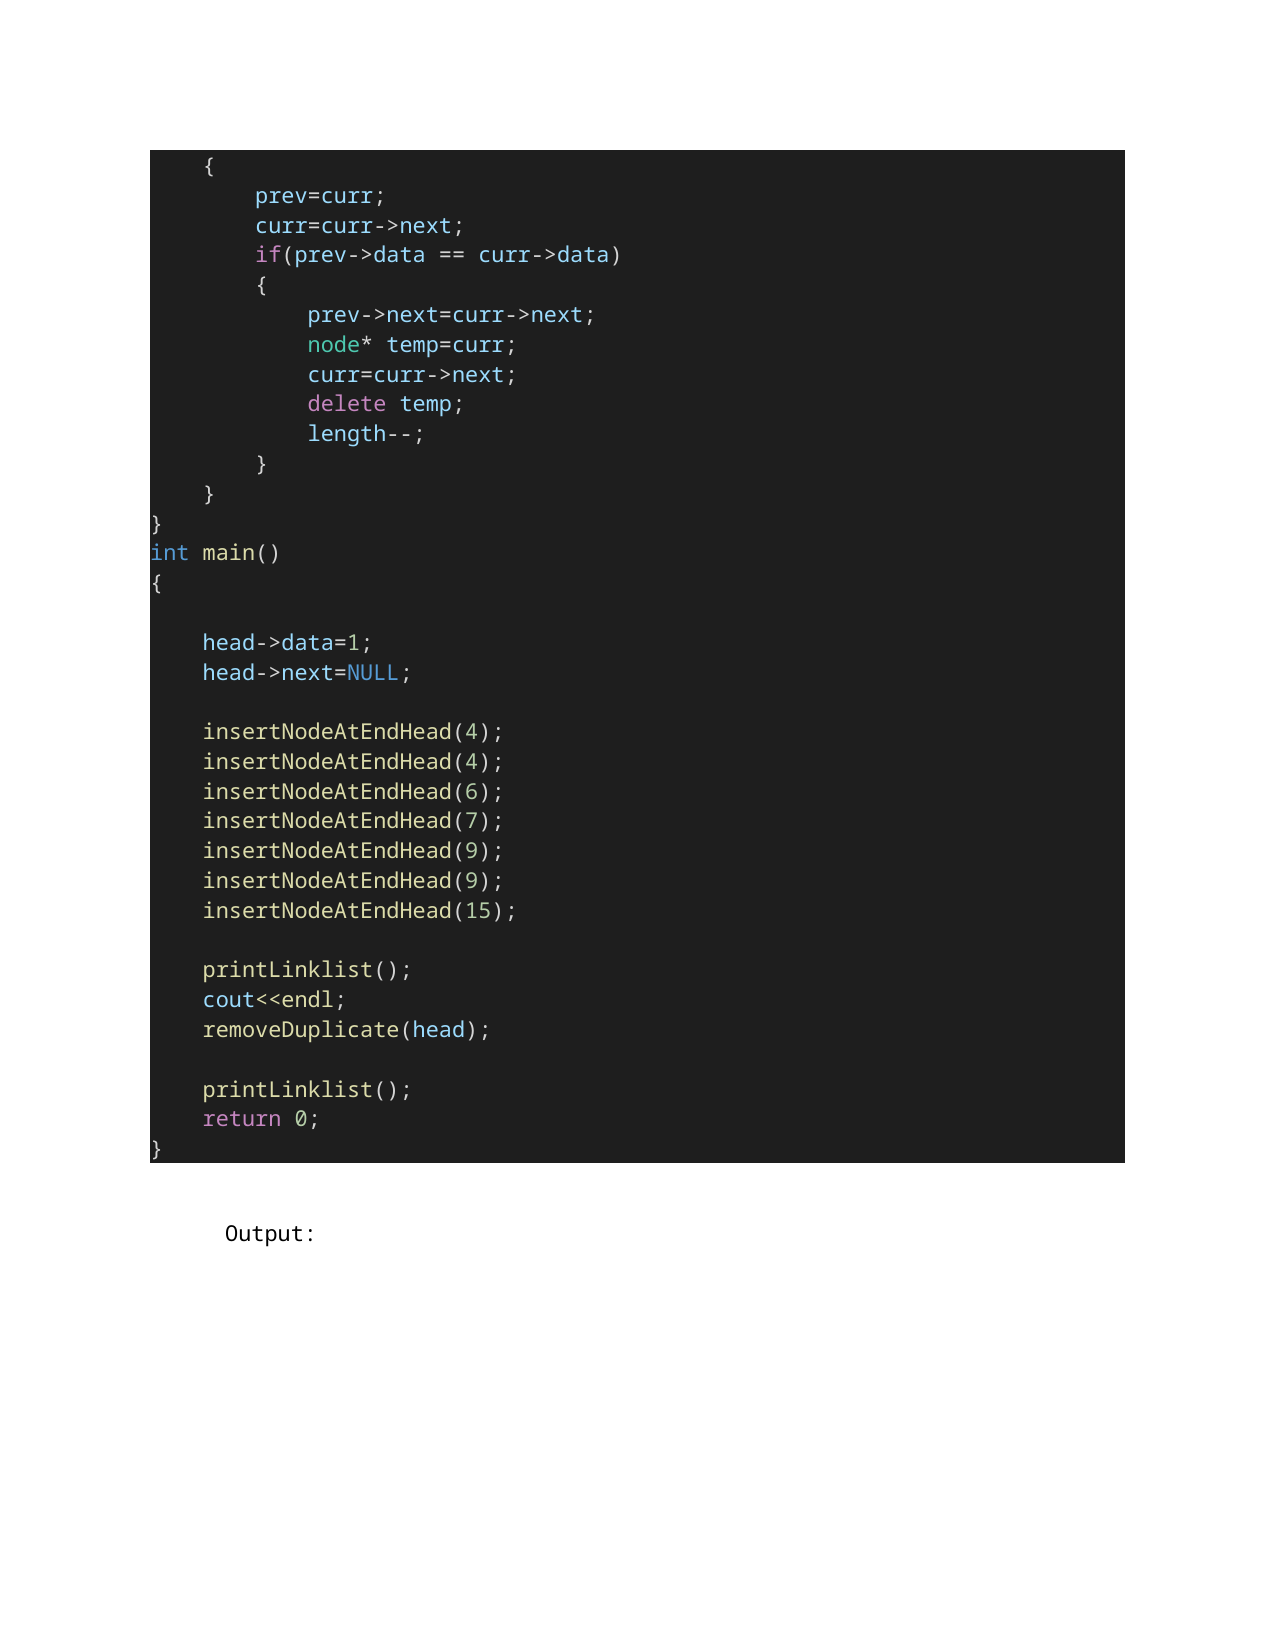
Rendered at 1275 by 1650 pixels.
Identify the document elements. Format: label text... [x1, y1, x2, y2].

text head->data=1; [150, 627, 1125, 656]
text head->next=NULL; [150, 656, 1125, 686]
text prev=curr; [150, 180, 1125, 209]
text delete temp; [150, 388, 1125, 418]
text Output: [150, 1218, 1125, 1248]
text prev->next=curr->next; [150, 299, 1125, 329]
text curr=curr->next; [150, 209, 1125, 239]
text { [150, 567, 1125, 597]
text } [150, 448, 1125, 478]
text length--; [150, 418, 1125, 448]
text insertNodeAtEndHead(9); [150, 865, 1125, 895]
text cout<<endl; [150, 984, 1125, 1014]
text printLinklist(); [150, 954, 1125, 984]
text if(prev->data == curr->data) [150, 239, 1125, 269]
text } [150, 1133, 1125, 1163]
text removeDuplicate(head); [150, 1014, 1125, 1044]
text insertNodeAtEndHead(4); [150, 716, 1125, 746]
text { [150, 269, 1125, 299]
text int main() [150, 537, 1125, 567]
text } [150, 478, 1125, 507]
text curr=curr->next; [150, 358, 1125, 388]
text insertNodeAtEndHead(7); [150, 805, 1125, 835]
text node* temp=curr; [150, 329, 1125, 358]
text insertNodeAtEndHead(9); [150, 835, 1125, 865]
text printLinklist(); [150, 1073, 1125, 1103]
text insertNodeAtEndHead(15); [150, 895, 1125, 924]
text insertNodeAtEndHead(6); [150, 776, 1125, 805]
text return 0; [150, 1103, 1125, 1133]
text } [150, 507, 1125, 537]
text { [150, 150, 1125, 180]
text insertNodeAtEndHead(4); [150, 746, 1125, 776]
